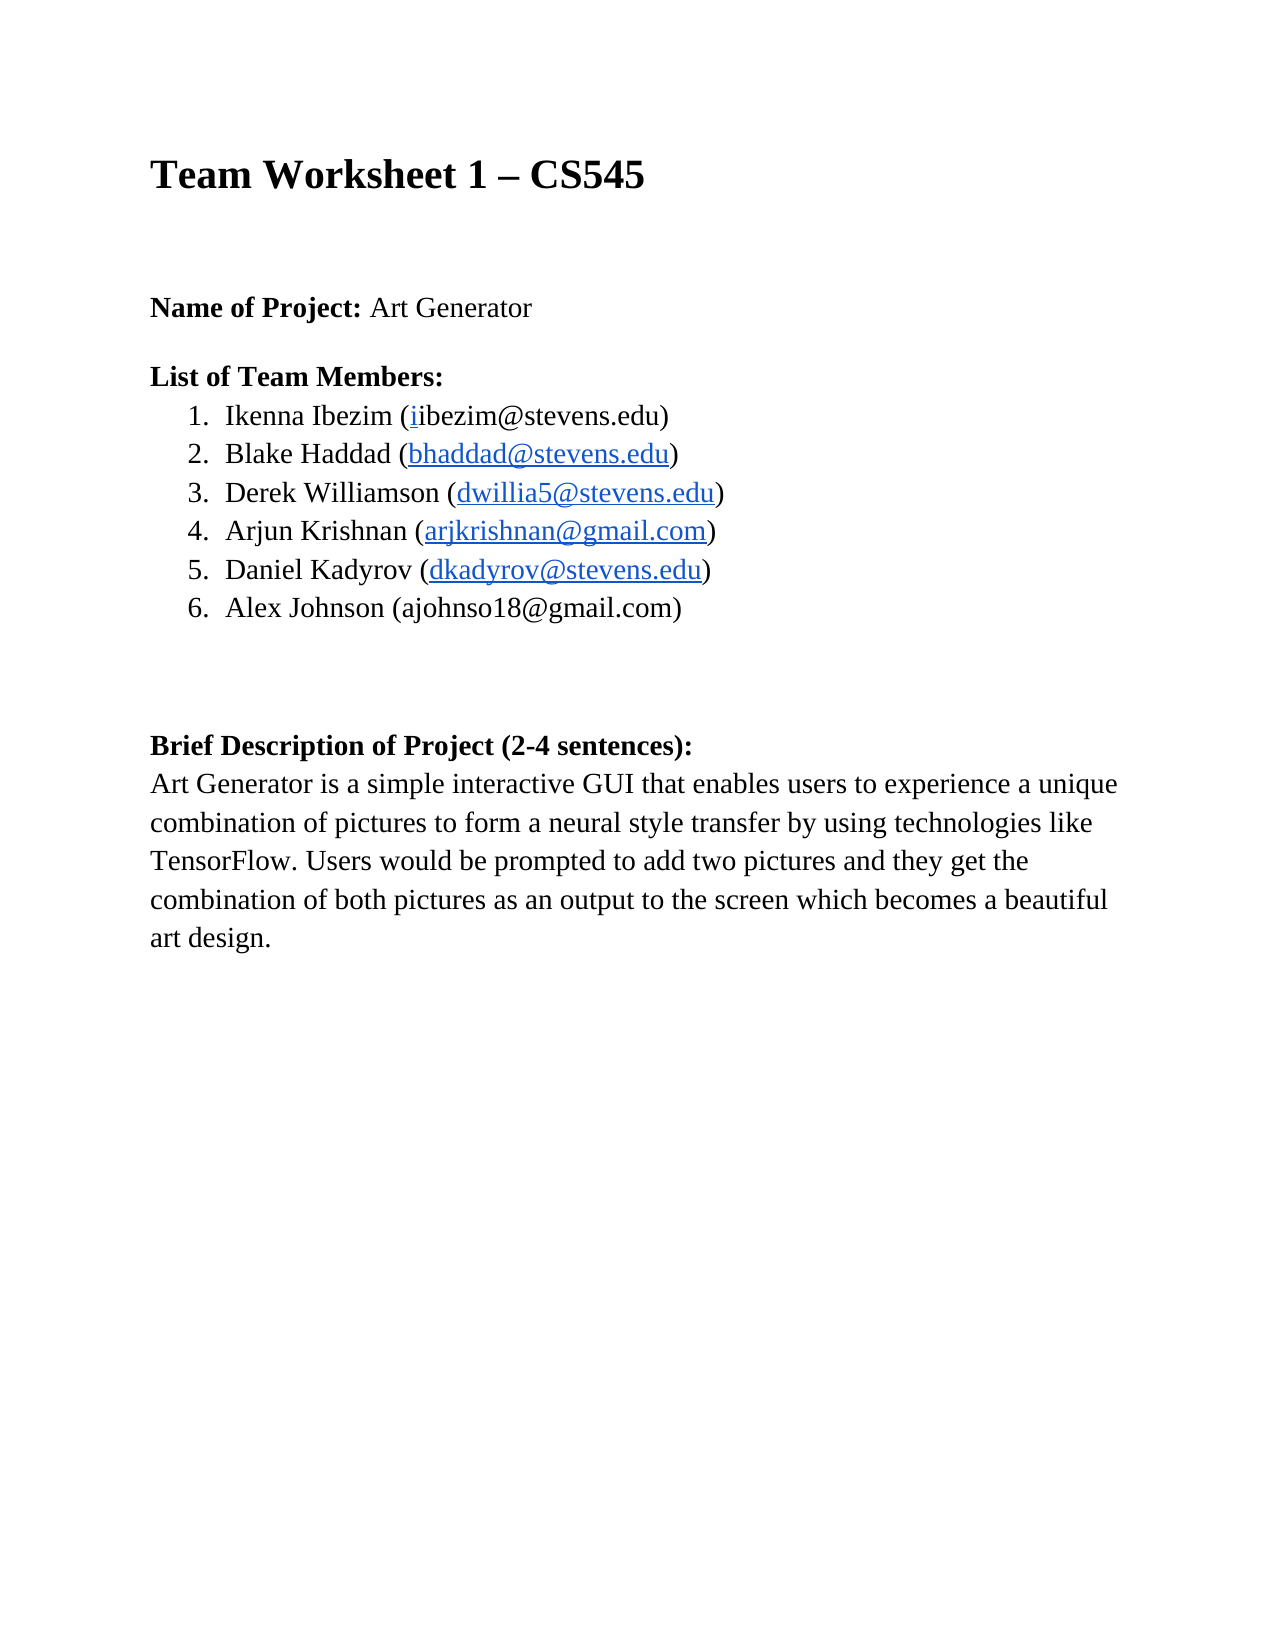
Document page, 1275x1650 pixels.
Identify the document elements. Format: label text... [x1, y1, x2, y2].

list Daniel Kadyrov (dkadyrov@stevens.edu) [187, 552, 1125, 585]
text Brief Description of Project (2-4 sentences): [150, 728, 1125, 761]
list Derek Williamson (dwillia5@stevens.edu) [187, 475, 1125, 508]
text List of Team Members: [150, 359, 1125, 393]
list Blake Haddad (bhaddad@stevens.edu) [187, 436, 1125, 470]
list Arjun Krishnan (arjkrishnan@gmail.com) [187, 513, 1125, 547]
list Ikenna Ibezim (iibezim@stevens.edu) [187, 398, 1125, 431]
text Art Generator is a simple interactive GUI that enables users to experience a unique combination of pictures to form a neural style transfer by using technologies like TensorFlow. Users would be prompted to add two pictures and they get the combination of both pictures as an output to the screen which becomes a beautiful art design. [150, 766, 1125, 954]
text Name of Project: Art Generator [150, 290, 1125, 324]
text Team Worksheet 1 – CS545 [150, 150, 1125, 198]
list Alex Johnson (ajohnso18@gmail.com) [187, 590, 1125, 624]
